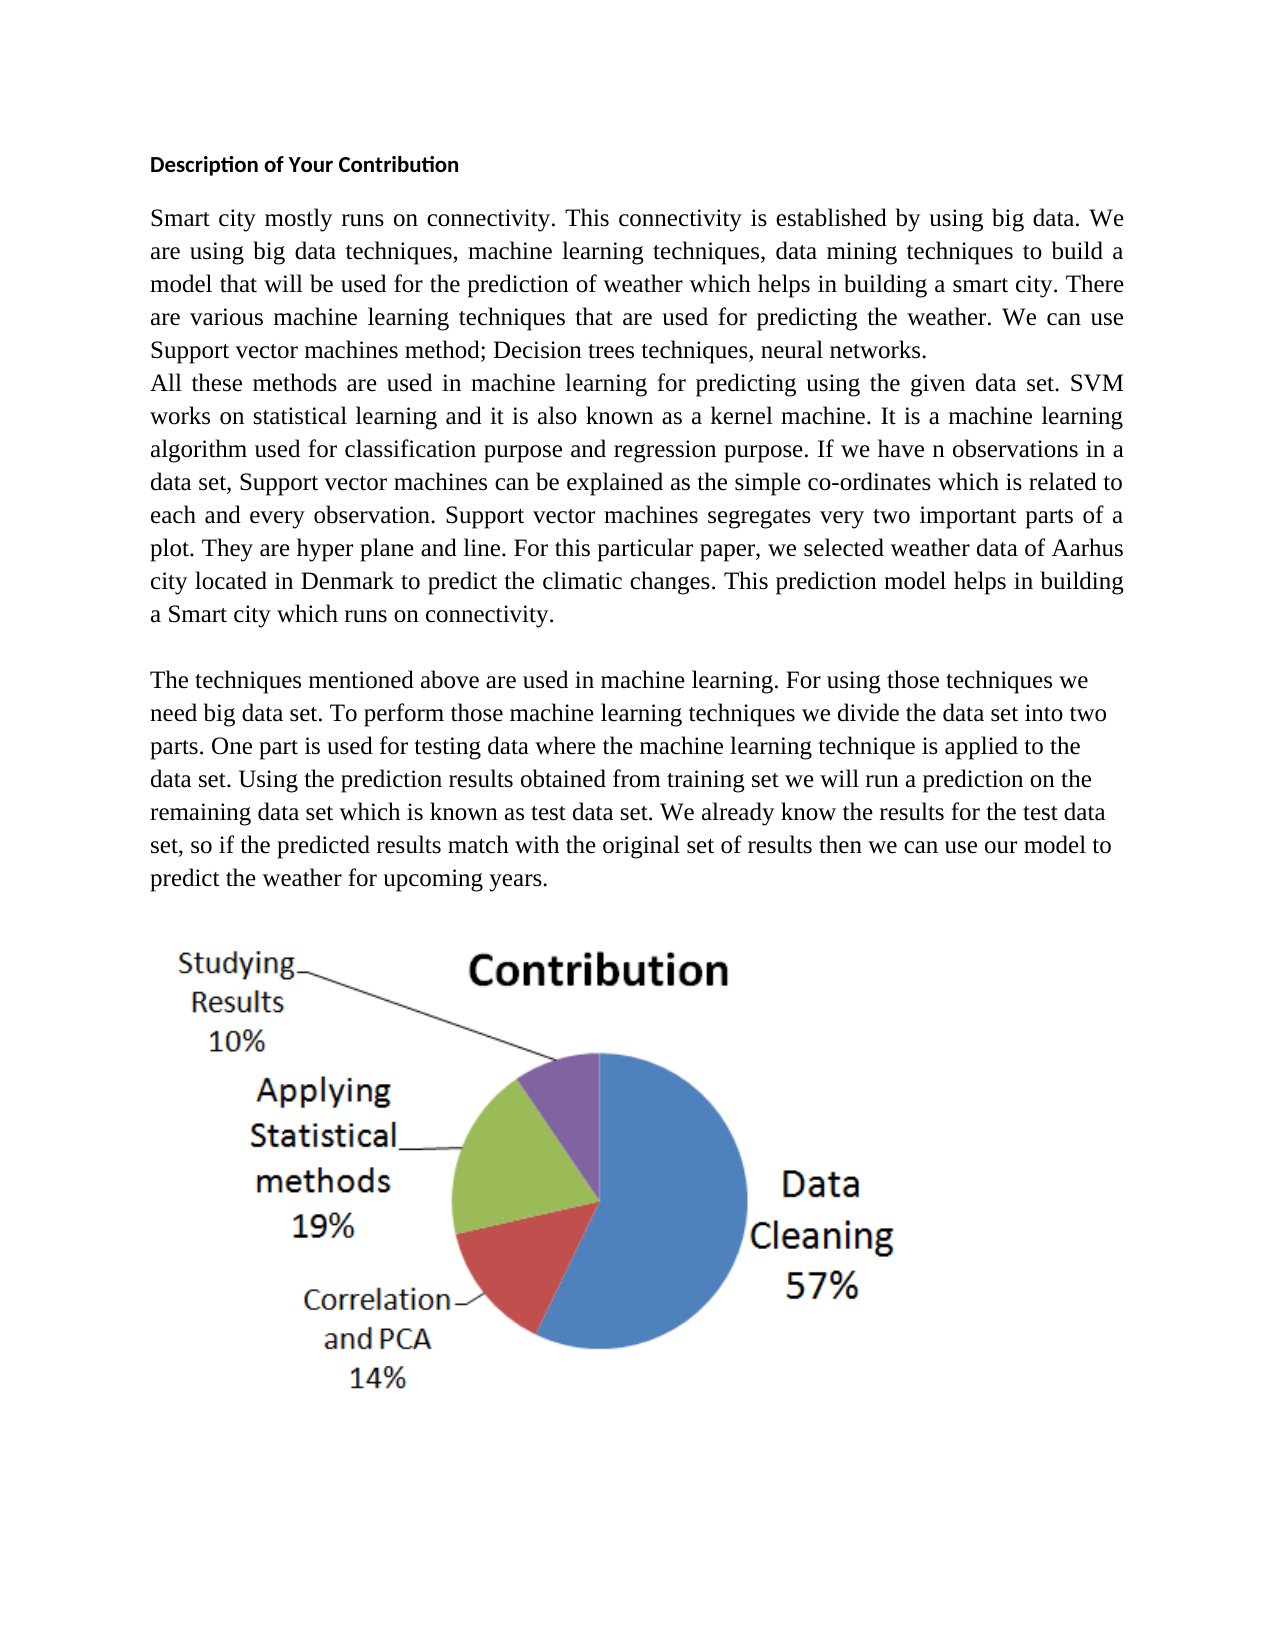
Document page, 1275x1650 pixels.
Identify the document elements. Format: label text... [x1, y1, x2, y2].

text All these methods are used in machine learning for predicting using the given data set. SVM works on statistical learning and it is also known as a kernel machine. It is a machine learning algorithm used for classification purpose and regression purpose. If we have n observations in a data set, Support vector machines can be explained as the simple co-ordinates which is related to each and every observation. Support vector machines segregates very two important parts of a plot. They are hyper plane and line. For this particular paper, we selected weather data of Aarhus city located in Denmark to predict the climatic changes. This prediction model helps in building a Smart city which runs on connectivity. [150, 368, 1125, 628]
text Smart city mostly runs on connectivity. This connectivity is established by using big data. We are using big data techniques, machine learning techniques, data mining techniques to build a model that will be used for the prediction of weather which helps in building a smart city. There are various machine learning techniques that are used for predicting the weather. We can use Support vector machines method; Decision trees techniques, neural networks. [150, 203, 1125, 364]
picture [150, 917, 995, 1415]
text Description of Your Contribution [150, 150, 1125, 178]
text The techniques mentioned above are used in machine learning. For using those techniques we need big data set. To perform those machine learning techniques we divide the data set into two parts. One part is used for testing data where the machine learning technique is applied to the data set. Using the prediction results obtained from training set we will run a prediction on the remaining data set which is known as test data set. We already know the results for the test data set, so if the predicted results match with the original set of results then we can use our model to predict the weather for upcoming years. [150, 665, 1125, 892]
